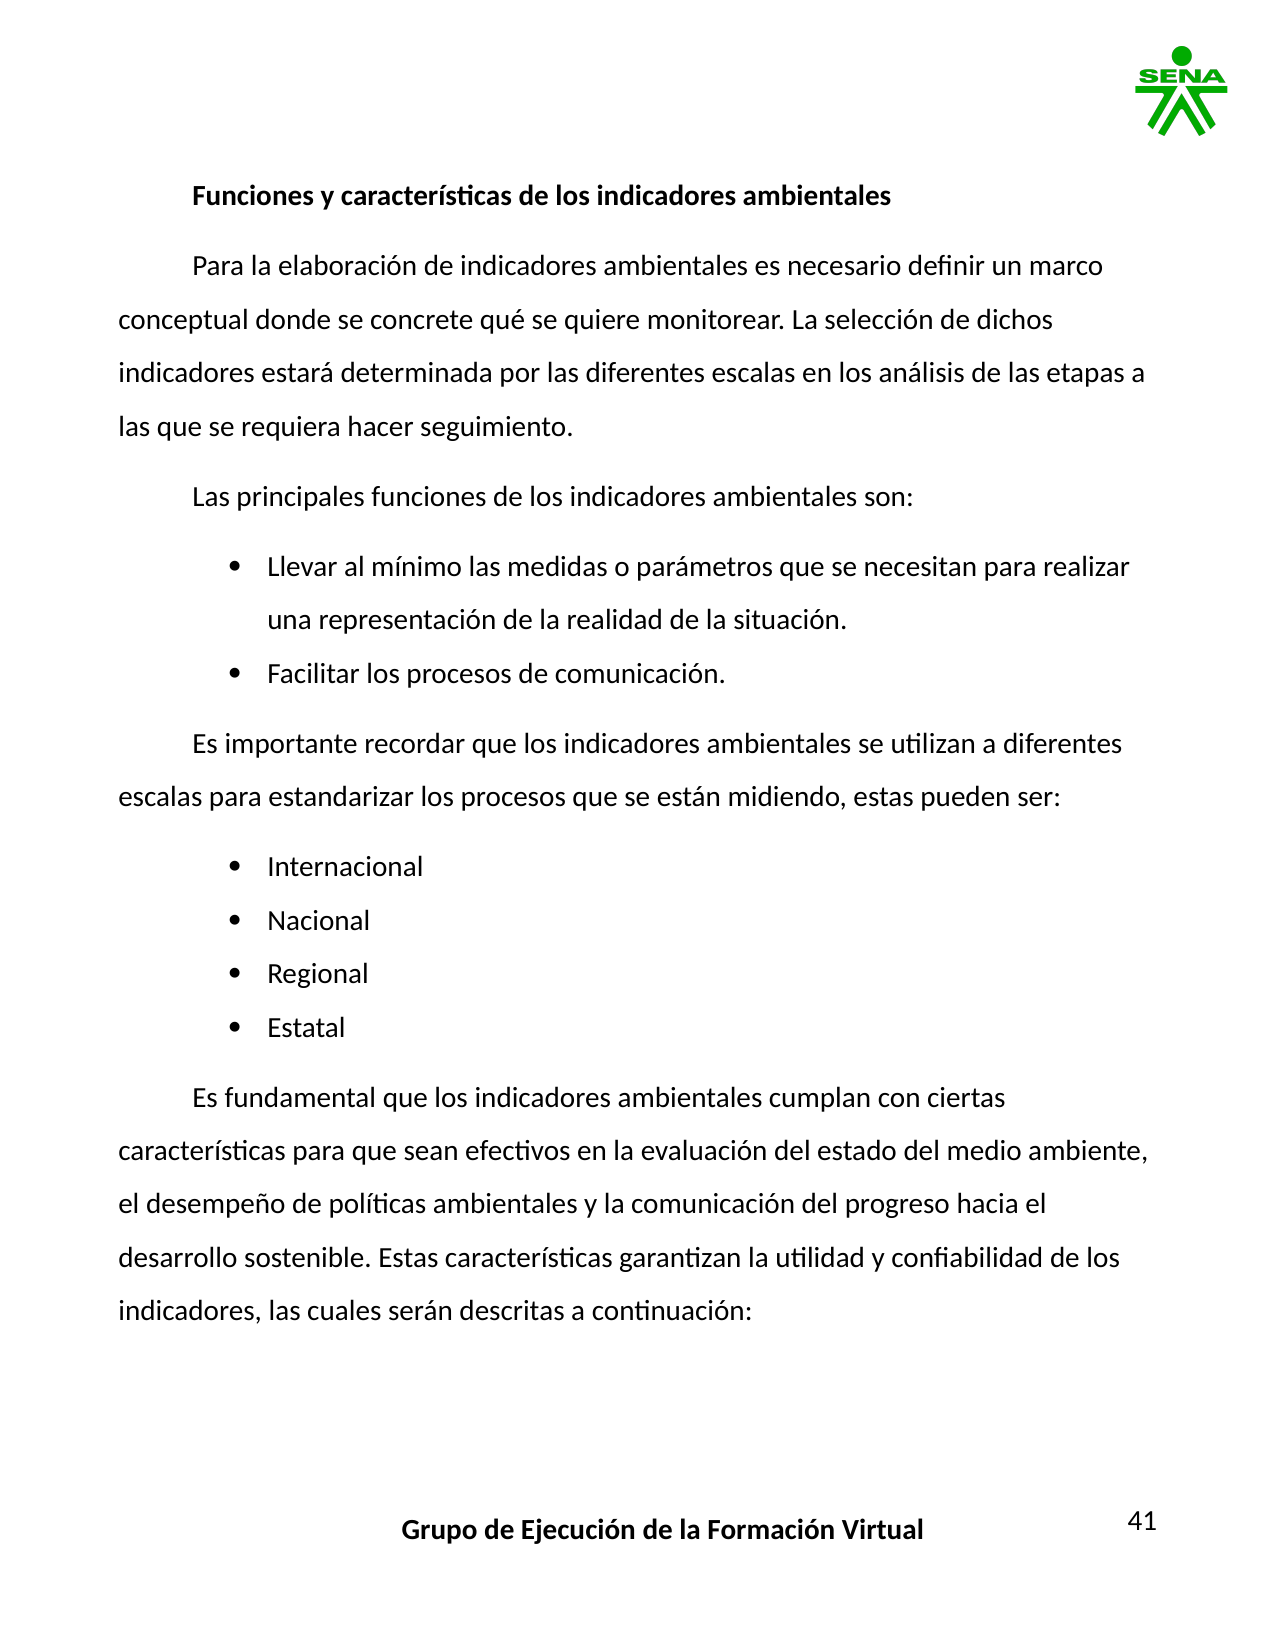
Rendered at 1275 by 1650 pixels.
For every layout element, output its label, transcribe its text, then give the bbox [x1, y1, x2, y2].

text Para la elaboración de indicadores ambientales es necesario definir un marco conceptual donde se concrete qué se quiere monitorear. La selección de dichos indicadores estará determinada por las diferentes escalas en los análisis de las etapas a las que se requiera hacer seguimiento. [118, 247, 1157, 443]
picture [1135, 46, 1228, 136]
text Las principales funciones de los indicadores ambientales son: [118, 478, 1157, 513]
text Funciones y características de los indicadores ambientales [118, 177, 1157, 213]
text Es importante recordar que los indicadores ambientales se utilizan a diferentes escalas para estandarizar los procesos que se están midiendo, estas pueden ser: [118, 725, 1157, 814]
list Estatal [229, 1009, 1157, 1044]
list Nacional [229, 902, 1157, 937]
list Regional [229, 955, 1157, 991]
list Llevar al mínimo las medidas o parámetros que se necesitan para realizar una representación de la realidad de la situación. [229, 548, 1157, 637]
list Facilitar los procesos de comunicación. [229, 655, 1157, 690]
list Internacional [229, 848, 1157, 884]
